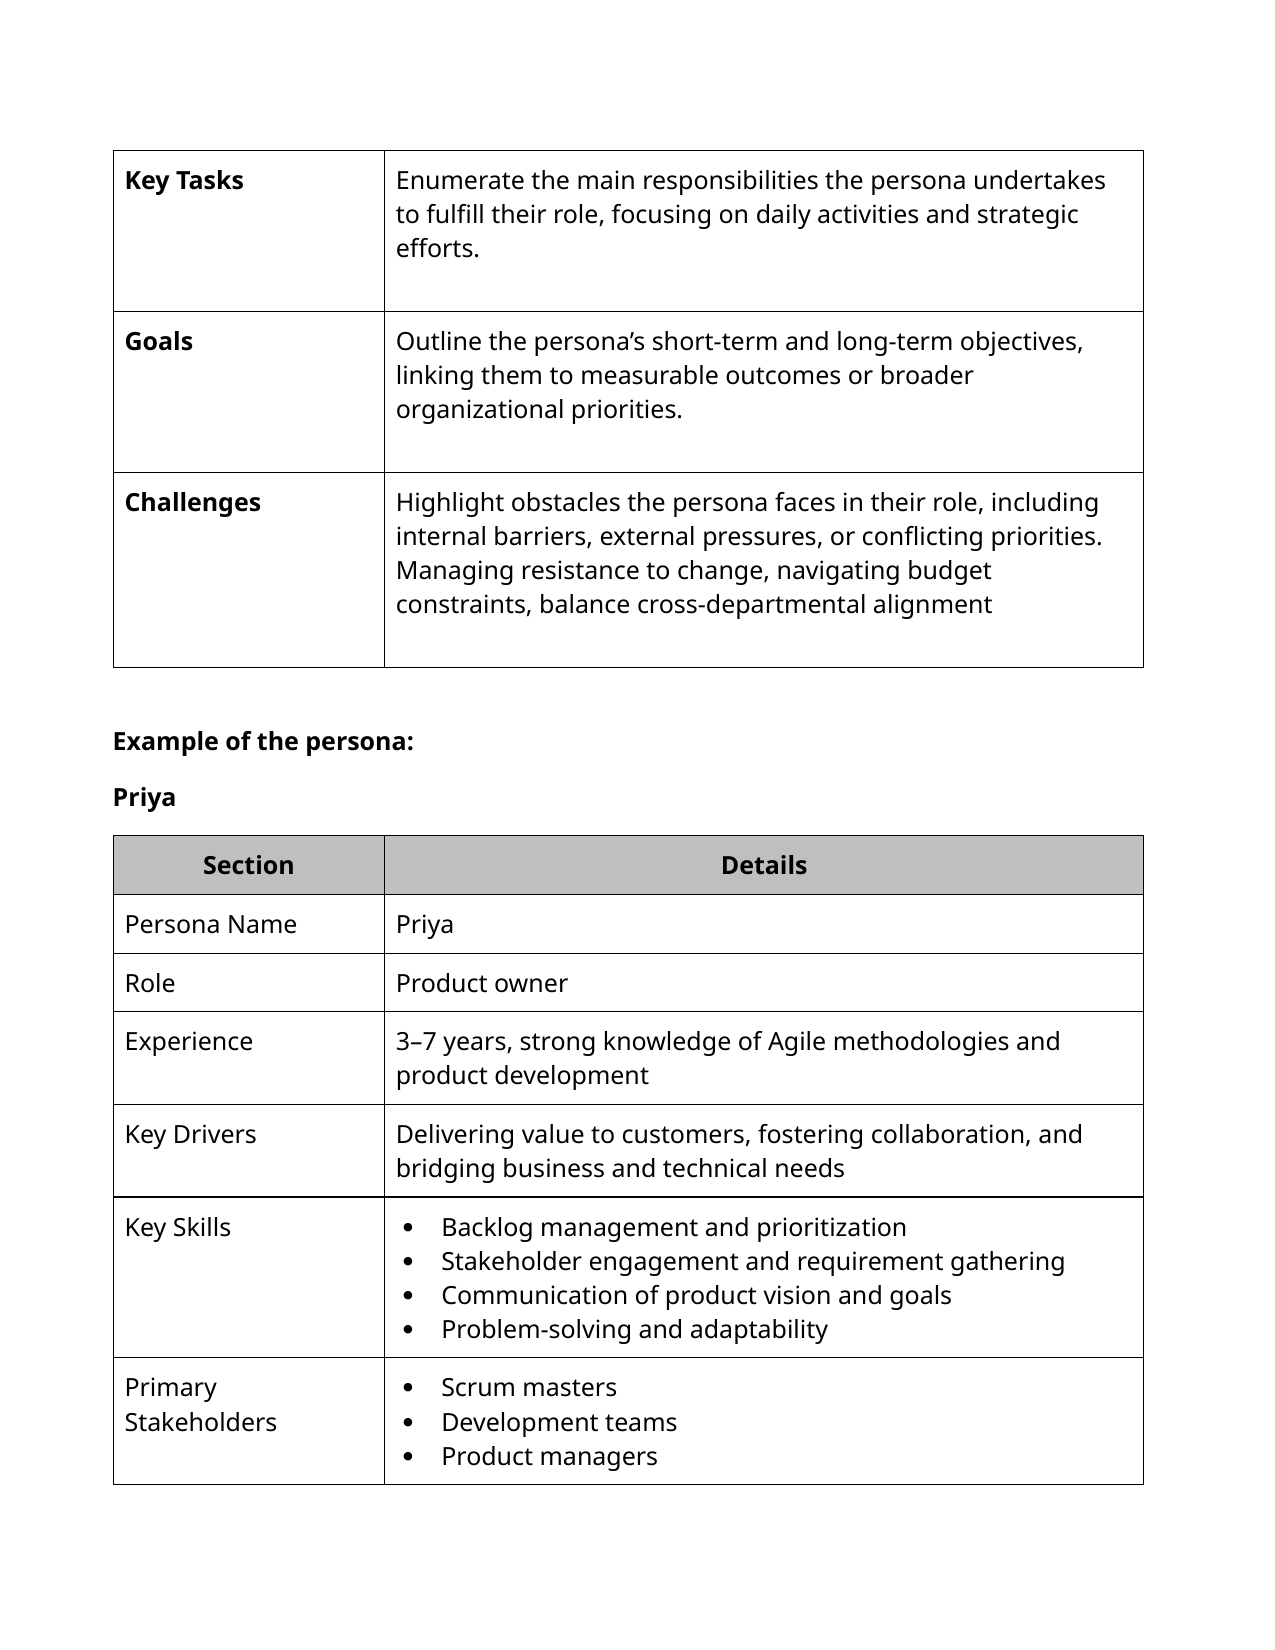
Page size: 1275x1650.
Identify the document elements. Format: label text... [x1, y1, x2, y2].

table_cell Priya [385, 895, 1143, 952]
table_header Details [385, 836, 1143, 894]
table_cell Persona Name [114, 895, 384, 952]
table_cell Product owner [385, 954, 1143, 1011]
table_header Section [114, 836, 384, 894]
table_cell Key Skills [114, 1198, 384, 1357]
table_cell Key Drivers [114, 1105, 384, 1196]
table_cell Backlog management and prioritization Stakeholder engagement and requirement gathering Communication of product vision and goals Problem-solving and adaptability [385, 1198, 1143, 1357]
text Example of the persona: [112, 723, 1162, 757]
table_cell Outline the persona’s short-term and long-term objectives, linking them to measurable outcomes or broader organizational priorities. [385, 312, 1143, 472]
table_cell Key Tasks [114, 151, 384, 311]
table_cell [114, 1358, 384, 1484]
table_cell Goals [114, 312, 384, 472]
table_cell Enumerate the main responsibilities the persona undertakes to fulfill their role, focusing on daily activities and strategic efforts. [385, 151, 1143, 311]
table_cell 3–7 years, strong knowledge of Agile methodologies and product development [385, 1012, 1143, 1104]
table_cell Role [114, 954, 384, 1011]
table_cell Highlight obstacles the persona faces in their role, including internal barriers, external pressures, or conflicting priorities. Managing resistance to change, navigating budget constraints, balance cross-departmental alignment [385, 473, 1143, 667]
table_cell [385, 1358, 1143, 1484]
text Priya [112, 779, 1162, 813]
table_cell Experience [114, 1012, 384, 1104]
table_cell Challenges [114, 473, 384, 667]
table_cell Delivering value to customers, fostering collaboration, and bridging business and technical needs [385, 1105, 1143, 1196]
